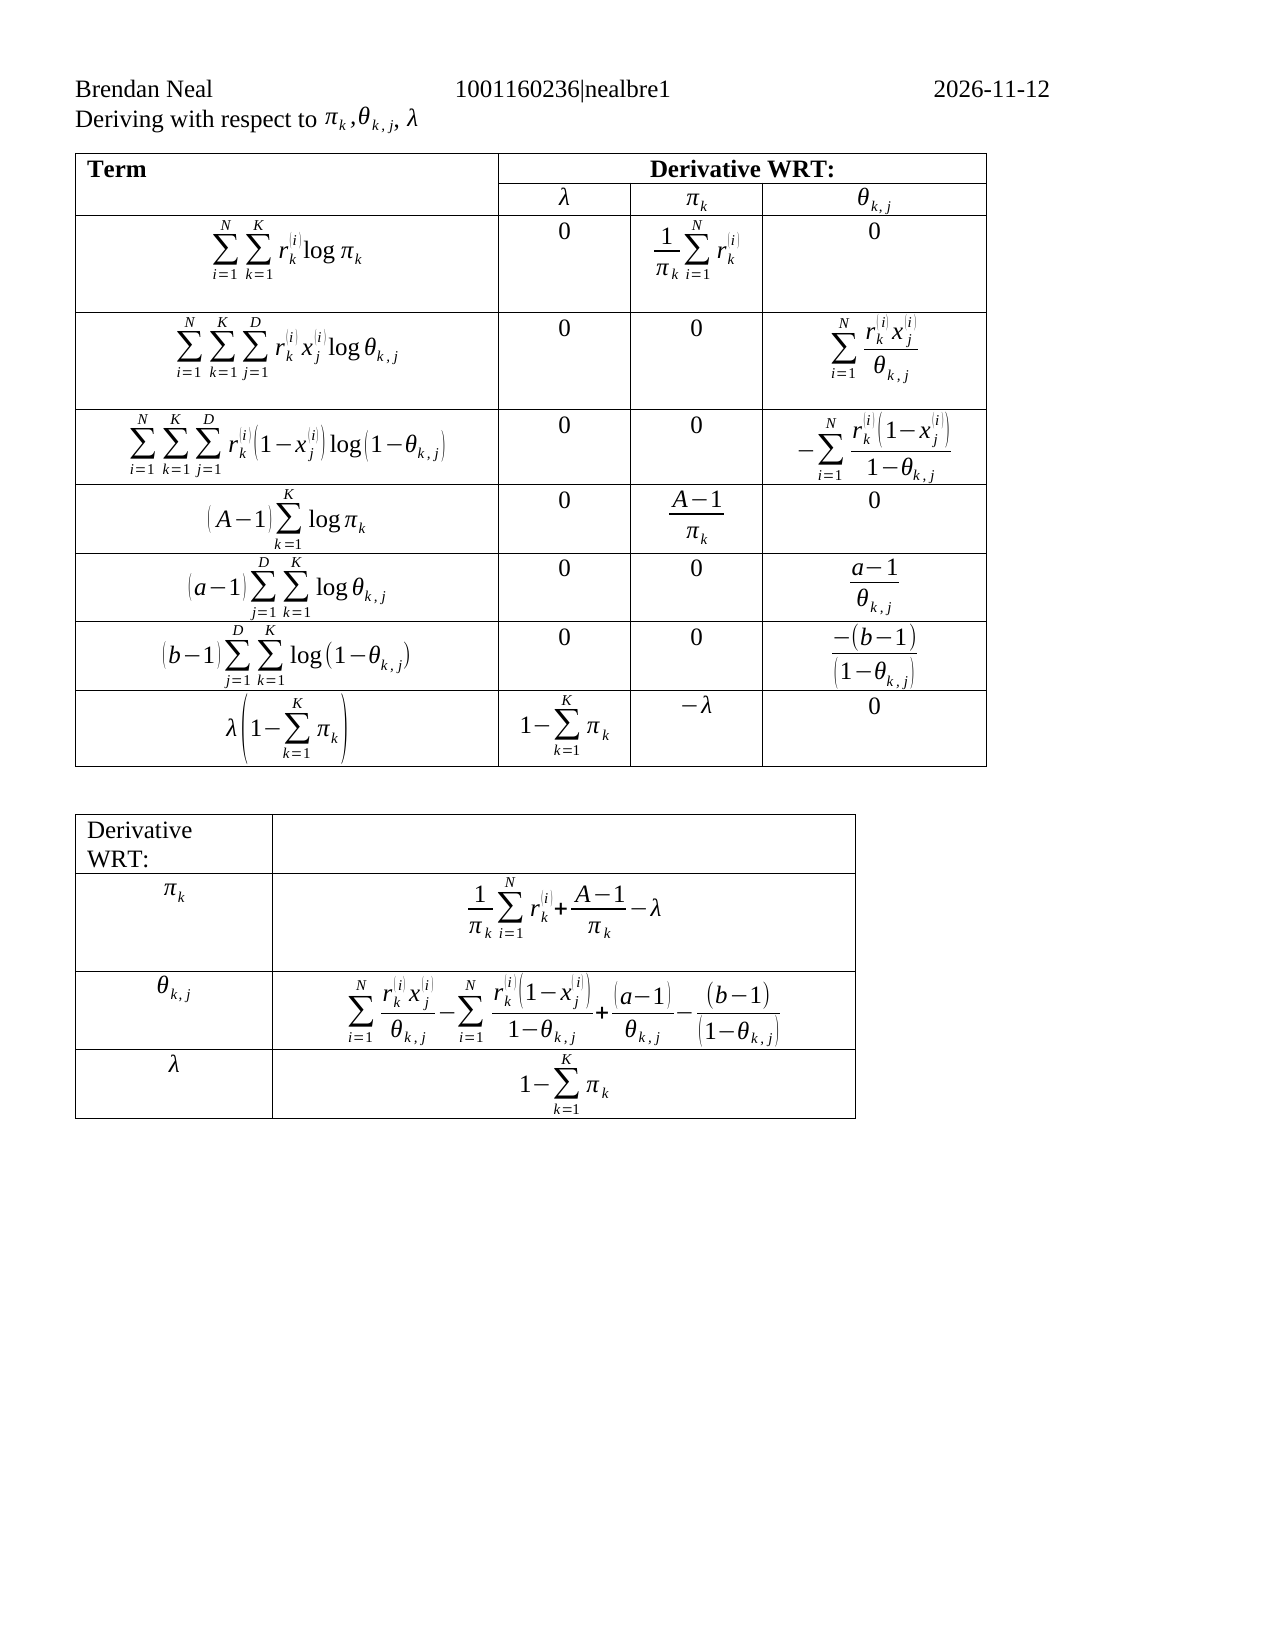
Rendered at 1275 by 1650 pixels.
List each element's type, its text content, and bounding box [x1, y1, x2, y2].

table_cell [763, 622, 986, 690]
table_cell [631, 691, 762, 766]
table_cell 0 [499, 485, 630, 552]
table_cell [76, 1050, 272, 1118]
table_header Derivative WRT: [76, 815, 272, 873]
table_cell [763, 554, 986, 621]
table_cell [76, 691, 498, 766]
table_cell 0 [499, 622, 630, 690]
table_cell [763, 184, 986, 215]
table_cell [631, 184, 762, 215]
table_cell [273, 1050, 855, 1118]
table_cell [763, 410, 986, 484]
table_header [273, 815, 855, 873]
table_cell [76, 216, 498, 312]
table_cell [76, 485, 498, 552]
table_cell [499, 184, 630, 215]
table_cell 0 [499, 216, 630, 312]
table_cell [76, 313, 498, 409]
table_cell [631, 485, 762, 552]
table_header Term [76, 154, 498, 215]
table_cell [763, 313, 986, 409]
table_cell 0 [763, 216, 986, 312]
table_cell 0 [499, 554, 630, 621]
table_cell 0 [499, 410, 630, 484]
table_cell [76, 874, 272, 971]
table_cell [631, 216, 762, 312]
table_cell 0 [763, 485, 986, 552]
table_cell 0 [631, 554, 762, 621]
table_cell [499, 691, 630, 766]
table_cell [76, 554, 498, 621]
table_cell [273, 972, 855, 1049]
table_cell 0 [631, 313, 762, 409]
table_cell [76, 972, 272, 1049]
table_cell 0 [763, 691, 986, 766]
table_header Derivative WRT: [499, 154, 986, 183]
table_cell [273, 874, 855, 971]
table_cell [76, 410, 498, 484]
table_cell 0 [499, 313, 630, 409]
text Deriving with respect to , [75, 102, 1200, 134]
table_cell [76, 622, 498, 690]
table_cell 0 [631, 622, 762, 690]
table_cell 0 [631, 410, 762, 484]
